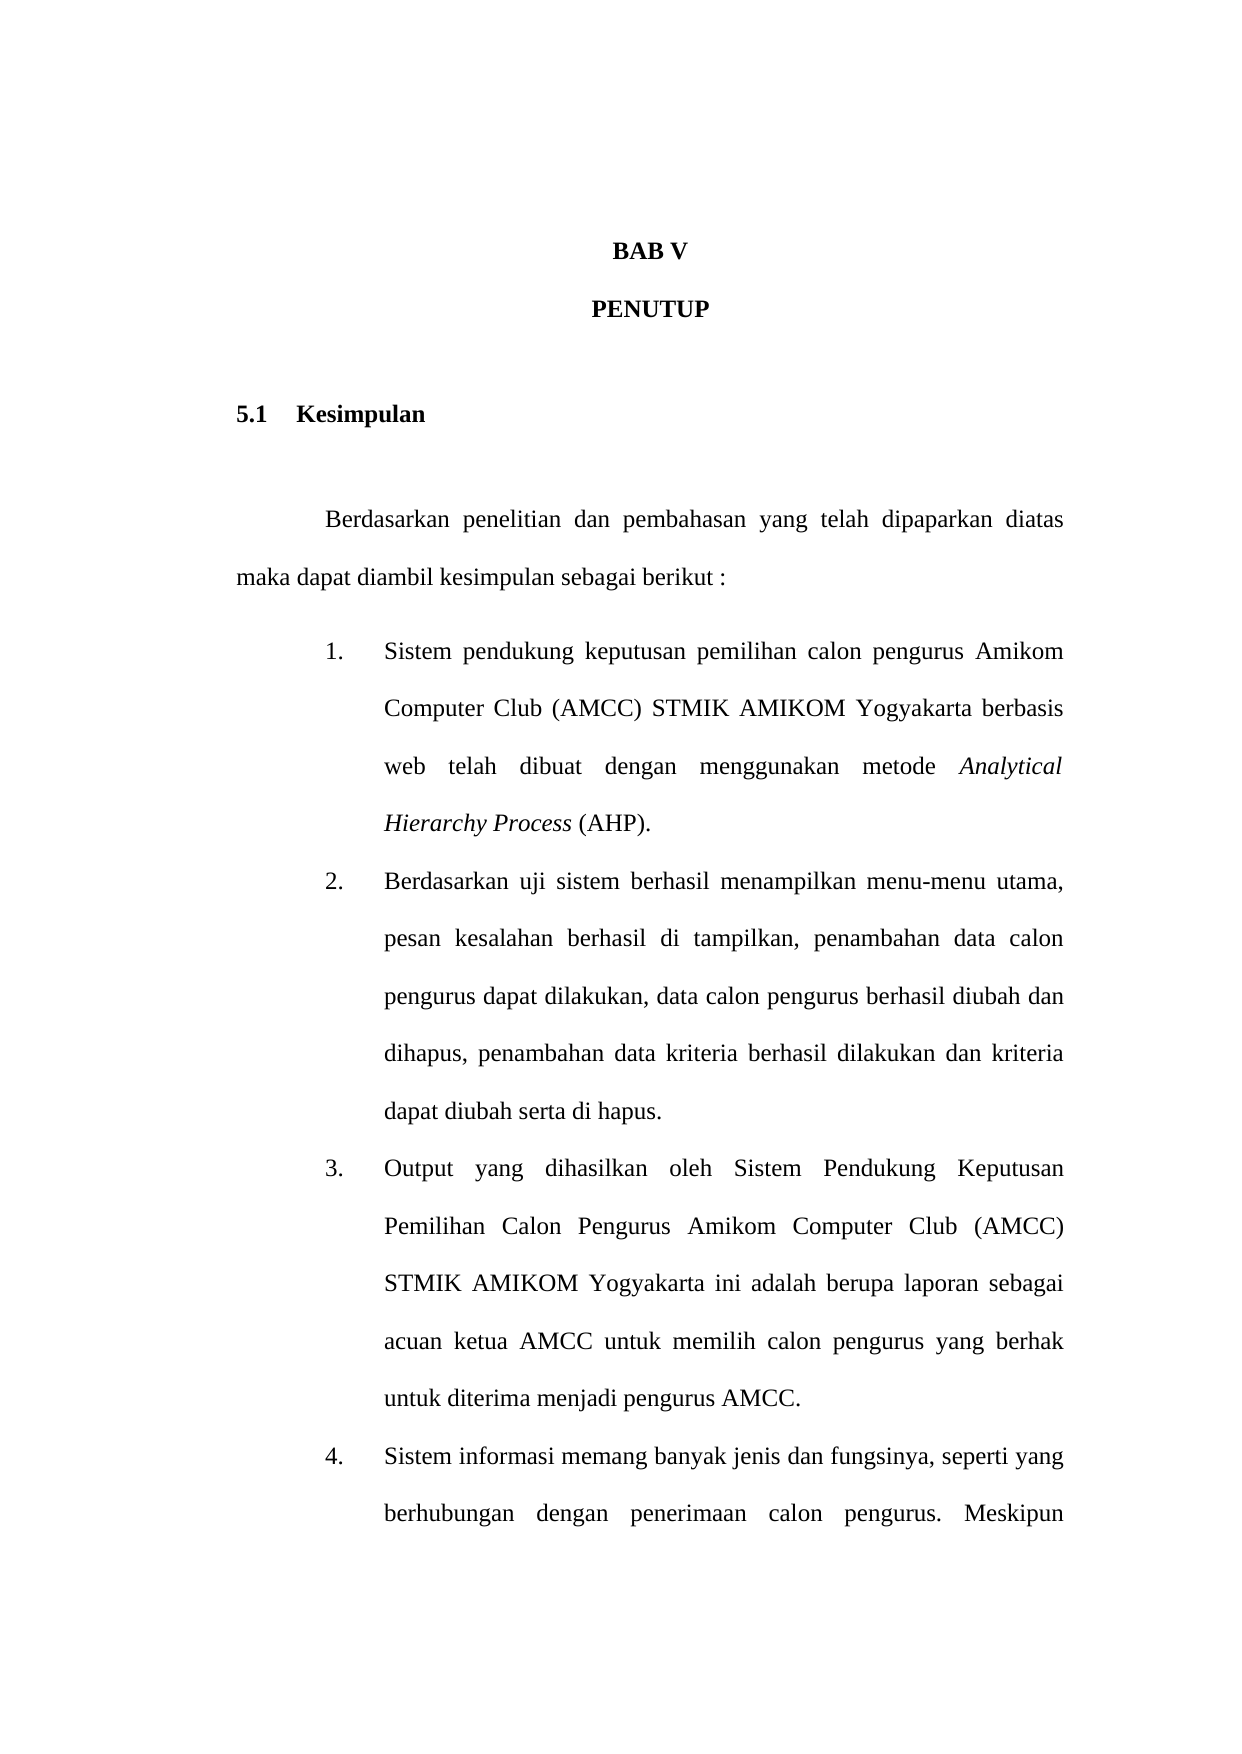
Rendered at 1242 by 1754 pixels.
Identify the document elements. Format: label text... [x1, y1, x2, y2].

subtitle Kesimpulan [236, 399, 1064, 428]
text Berdasarkan penelitian dan pembahasan yang telah dipaparkan diatas maka dapat diambil kesimpulan sebagai berikut : [236, 504, 1064, 590]
list Sistem pendukung keputusan pemilihan calon pengurus Amikom Computer Club (AMCC) STMIK AMIKOM Yogyakarta berbasis web telah dibuat dengan menggunakan metode Analytical Hierarchy Process (AHP). [325, 636, 1064, 837]
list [325, 1441, 1064, 1527]
list Output yang dihasilkan oleh Sistem Pendukung Keputusan Pemilihan Calon Pengurus Amikom Computer Club (AMCC) STMIK AMIKOM Yogyakarta ini adalah berupa laporan sebagai acuan ketua AMCC untuk memilih calon pengurus yang berhak untuk diterima menjadi pengurus AMCC. [325, 1153, 1064, 1412]
subtitle BAB V PENUTUP [236, 236, 1064, 322]
list Berdasarkan uji sistem berhasil menampilkan menu-menu utama, pesan kesalahan berhasil di tampilkan, penambahan data calon pengurus dapat dilakukan, data calon pengurus berhasil diubah dan dihapus, penambahan data kriteria berhasil dilakukan dan kriteria dapat diubah serta di hapus. [325, 866, 1064, 1124]
